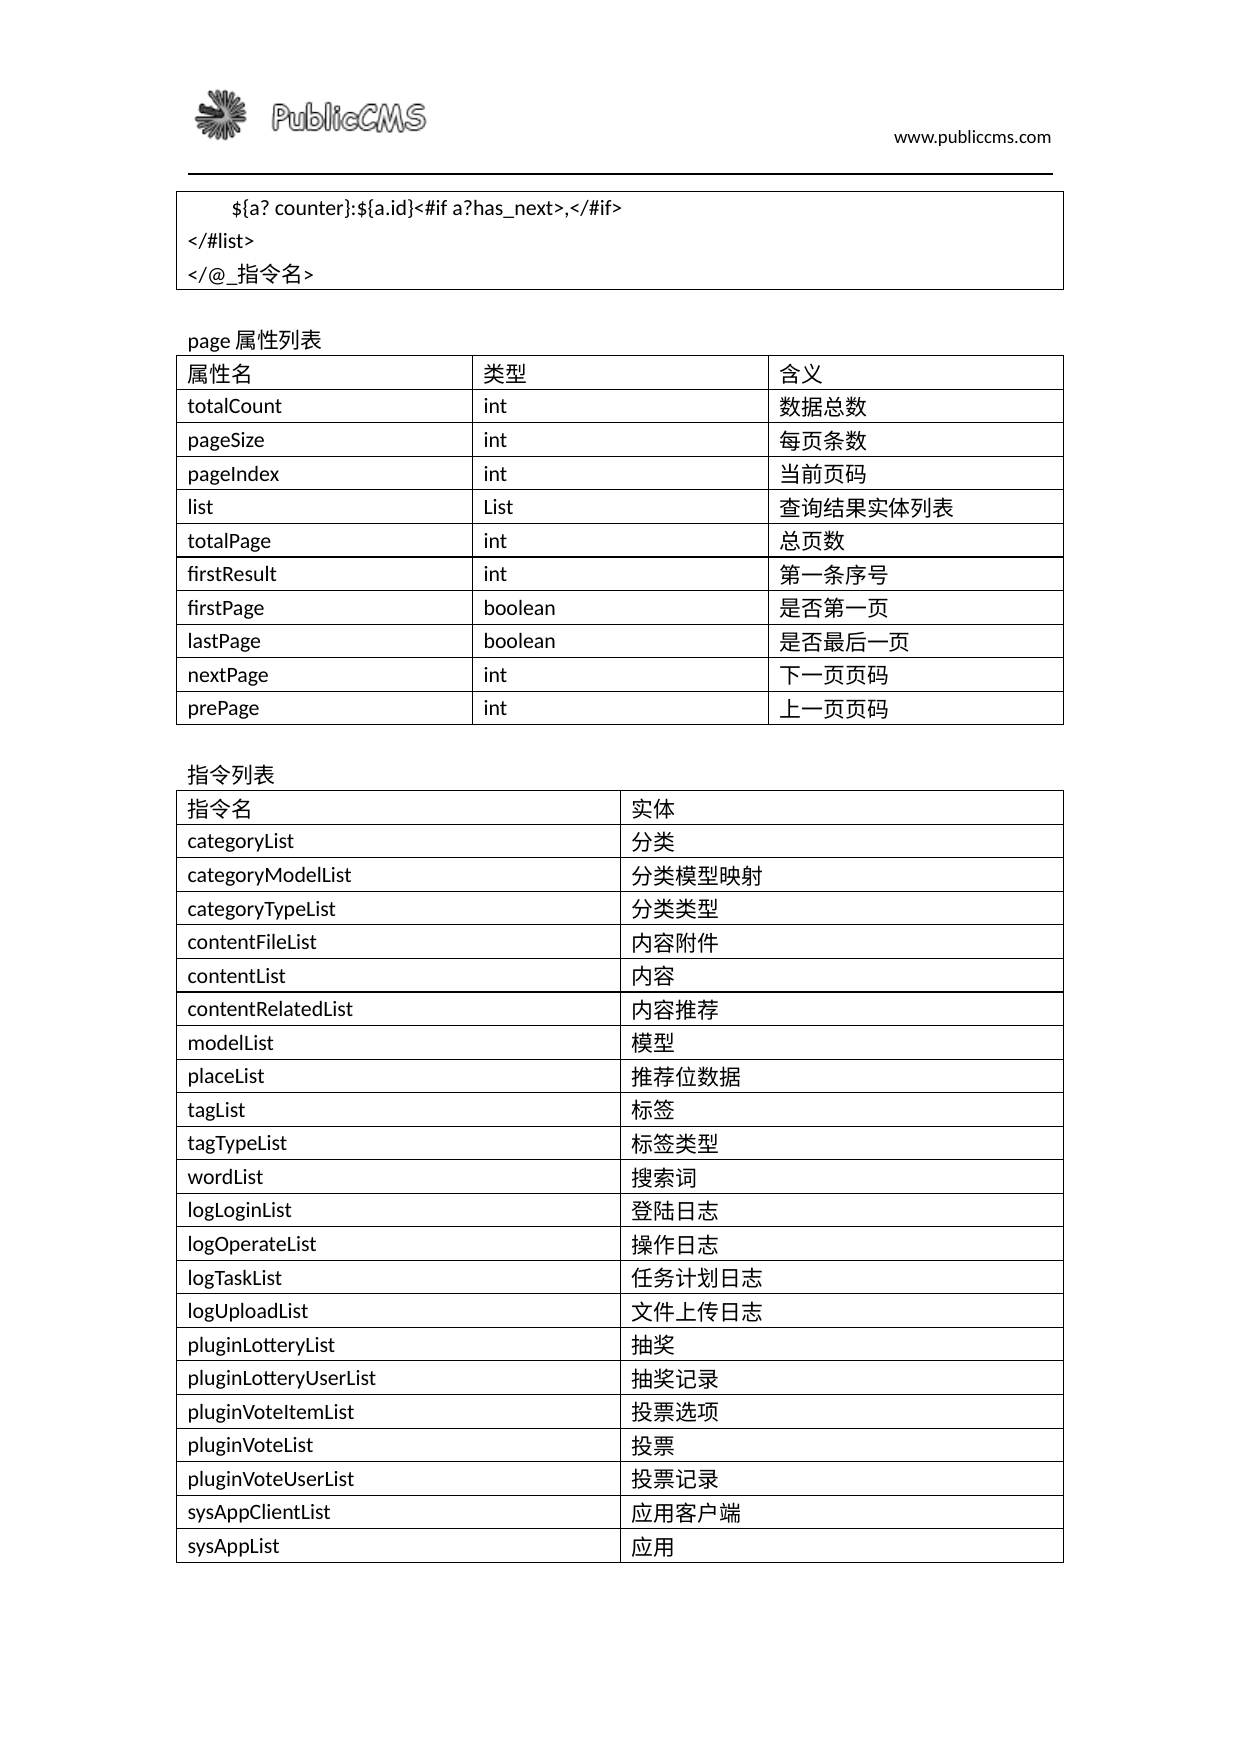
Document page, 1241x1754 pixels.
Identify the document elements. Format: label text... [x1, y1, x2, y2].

table_cell contentList [177, 959, 620, 991]
table_cell tagTypeList [177, 1127, 620, 1159]
table_cell 是否第一页 [769, 591, 1063, 623]
table_cell pluginVoteList [177, 1429, 620, 1461]
table_cell prePage [177, 692, 472, 724]
table_header 类型 [473, 356, 768, 389]
table_cell int [473, 457, 768, 489]
table_cell totalPage [177, 524, 472, 556]
table_cell contentRelatedList [177, 993, 620, 1025]
table_cell 抽奖记录 [621, 1361, 1063, 1394]
table_cell 搜索词 [621, 1160, 1063, 1193]
table_cell tagList [177, 1093, 620, 1126]
table_cell lastPage [177, 625, 472, 657]
table_cell logTaskList [177, 1261, 620, 1293]
table_header 属性名 [177, 356, 472, 389]
table_cell 总页数 [769, 524, 1063, 556]
table_header <@_指令名 pageIndex=1 count=10> <#list page.list as a> ${a? counter}:${a.id}<#if a?has_next>,</#if> </#list> </@_指令名> [177, 192, 1063, 289]
table_cell 分类类型 [621, 892, 1063, 924]
table_cell 内容 [621, 959, 1063, 991]
table_cell 分类 [621, 825, 1063, 857]
table_cell sysAppClientList [177, 1496, 620, 1528]
table_cell 当前页码 [769, 457, 1063, 489]
table_cell 内容推荐 [621, 993, 1063, 1025]
table_cell 任务计划日志 [621, 1261, 1063, 1293]
table_cell 数据总数 [769, 390, 1063, 422]
table_cell 每页条数 [769, 423, 1063, 456]
table_cell pluginLotteryList [177, 1328, 620, 1360]
table_cell 分类模型映射 [621, 858, 1063, 891]
text 指令列表 [187, 758, 1053, 790]
table_cell int [473, 692, 768, 724]
table_cell 模型 [621, 1026, 1063, 1058]
table_cell 应用客户端 [621, 1496, 1063, 1528]
table_cell 上一页页码 [769, 692, 1063, 724]
picture [187, 88, 438, 144]
table_cell pageIndex [177, 457, 472, 489]
table_header 含义 [769, 356, 1063, 389]
table_cell 下一页页码 [769, 658, 1063, 691]
table_cell logOperateList [177, 1227, 620, 1260]
table_cell modelList [177, 1026, 620, 1058]
table_cell 应用 [621, 1529, 1063, 1562]
table_cell pluginVoteItemList [177, 1395, 620, 1427]
table_cell 标签 [621, 1093, 1063, 1126]
table_cell totalCount [177, 390, 472, 422]
table_cell firstResult [177, 558, 472, 590]
table_cell logUploadList [177, 1294, 620, 1327]
table_header 指令名 [177, 791, 620, 824]
table_cell boolean [473, 591, 768, 623]
table_cell categoryTypeList [177, 892, 620, 924]
table_cell int [473, 423, 768, 456]
table_cell 查询结果实体列表 [769, 490, 1063, 523]
table_cell wordList [177, 1160, 620, 1193]
table_cell 标签类型 [621, 1127, 1063, 1159]
table_cell nextPage [177, 658, 472, 691]
table_cell 投票 [621, 1429, 1063, 1461]
table_cell firstPage [177, 591, 472, 623]
table_cell list [177, 490, 472, 523]
table_cell int [473, 558, 768, 590]
table_header 实体 [621, 791, 1063, 824]
table_cell 抽奖 [621, 1328, 1063, 1360]
table_cell logLoginList [177, 1194, 620, 1226]
table_cell categoryModelList [177, 858, 620, 891]
text page属性列表 [187, 323, 1053, 355]
table_cell pluginLotteryUserList [177, 1361, 620, 1394]
table_cell int [473, 390, 768, 422]
table_cell pluginVoteUserList [177, 1462, 620, 1494]
table_cell boolean [473, 625, 768, 657]
table_cell 内容附件 [621, 925, 1063, 958]
table_cell sysAppList [177, 1529, 620, 1562]
table_cell categoryList [177, 825, 620, 857]
table_cell 推荐位数据 [621, 1060, 1063, 1092]
table_cell int [473, 524, 768, 556]
table_cell List [473, 490, 768, 523]
table_cell 操作日志 [621, 1227, 1063, 1260]
table_cell 第一条序号 [769, 558, 1063, 590]
table_cell pageSize [177, 423, 472, 456]
table_cell 投票记录 [621, 1462, 1063, 1494]
table_cell placeList [177, 1060, 620, 1092]
table_cell 文件上传日志 [621, 1294, 1063, 1327]
table_cell 投票选项 [621, 1395, 1063, 1427]
table_cell 登陆日志 [621, 1194, 1063, 1226]
table_cell 是否最后一页 [769, 625, 1063, 657]
table_cell contentFileList [177, 925, 620, 958]
table_cell int [473, 658, 768, 691]
